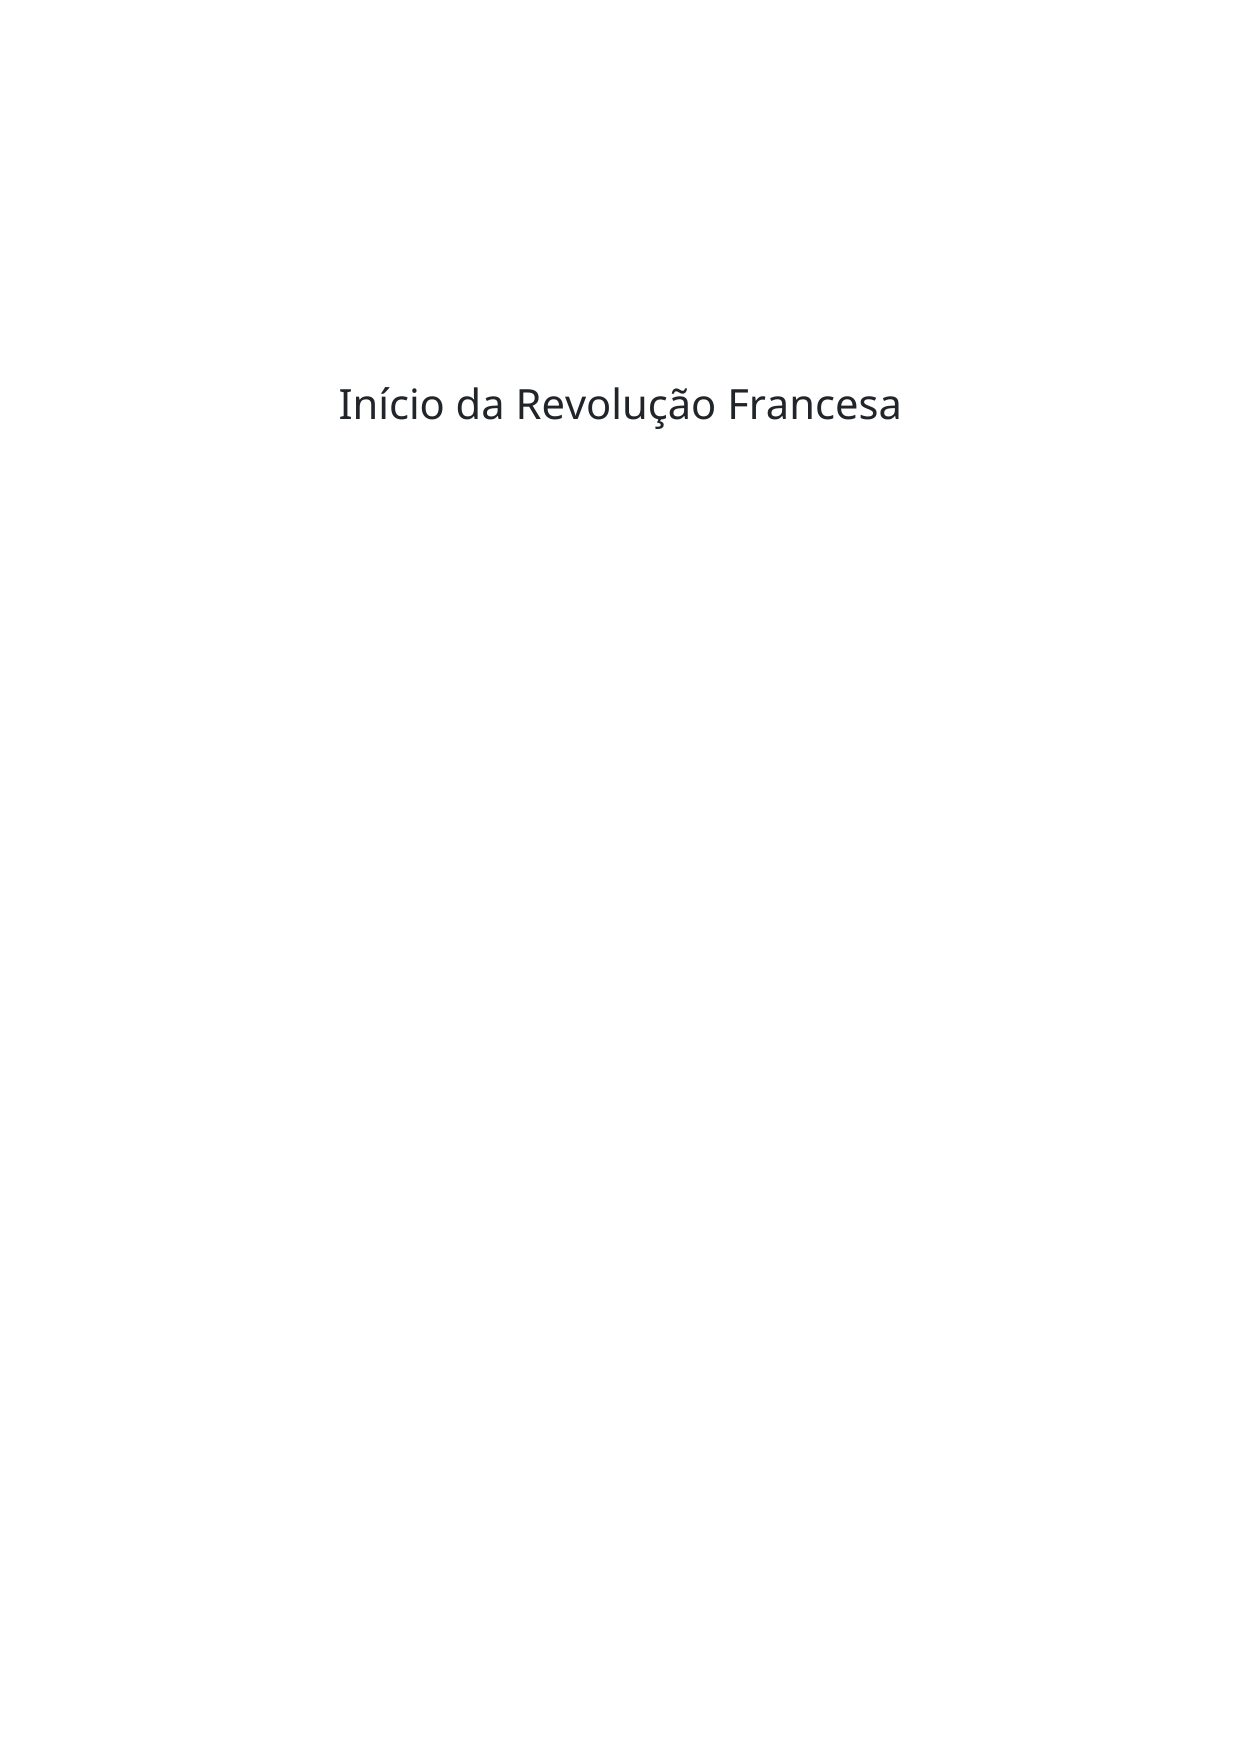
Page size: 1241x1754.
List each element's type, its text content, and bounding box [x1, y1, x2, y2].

text Início da Revolução Francesa [177, 375, 1063, 431]
